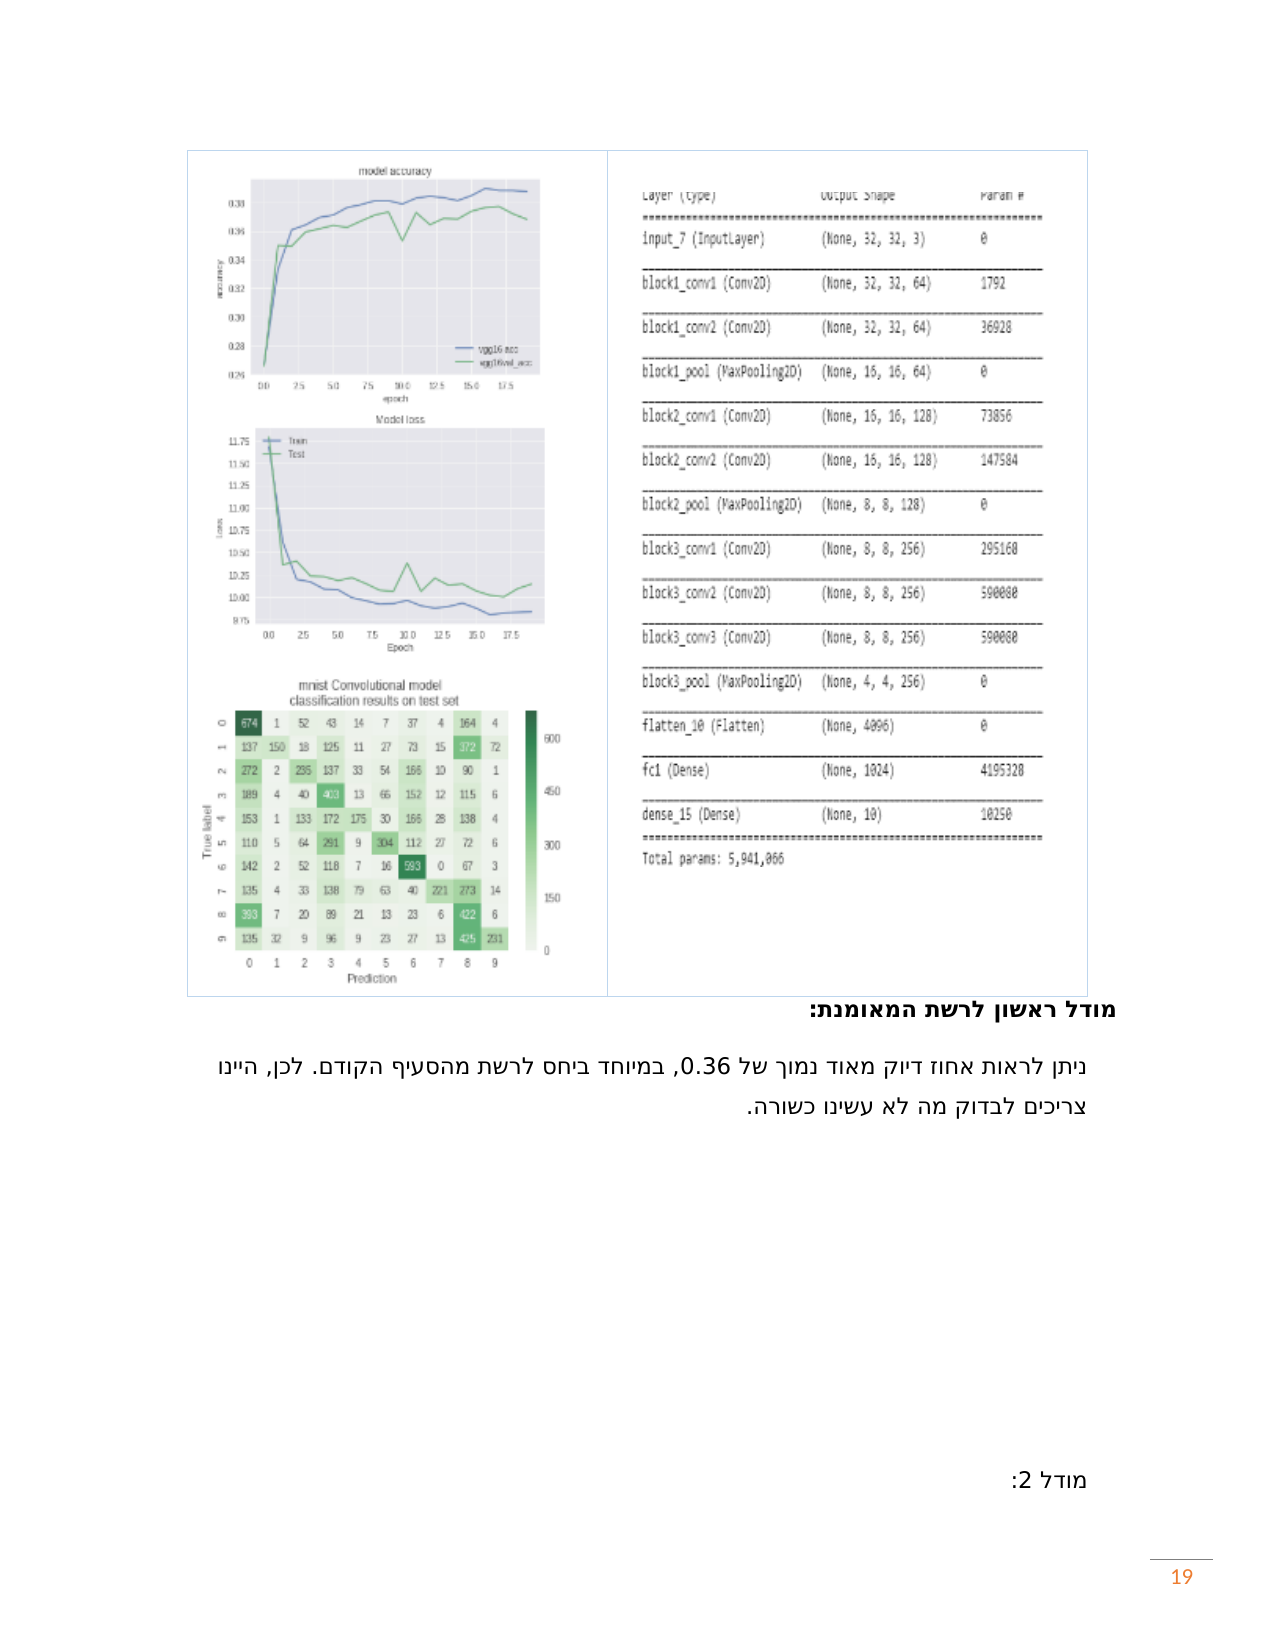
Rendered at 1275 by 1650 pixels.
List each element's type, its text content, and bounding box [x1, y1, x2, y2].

text מודל 2: [187, 1468, 1087, 1494]
table_cell [608, 151, 1087, 996]
picture [201, 667, 575, 996]
text מודל ראשון לרשת המאומנת: [187, 997, 1125, 1023]
table_cell [188, 151, 607, 996]
picture [211, 166, 555, 661]
text ניתן לראות אחוז דיוק מאוד נמוך של 0.36, במיוחד ביחס לרשת מהסעיף הקודם. לכן, היינו צריכים לבדוק מה לא עשינו כשורה. [187, 1053, 1087, 1120]
picture [637, 192, 1069, 867]
